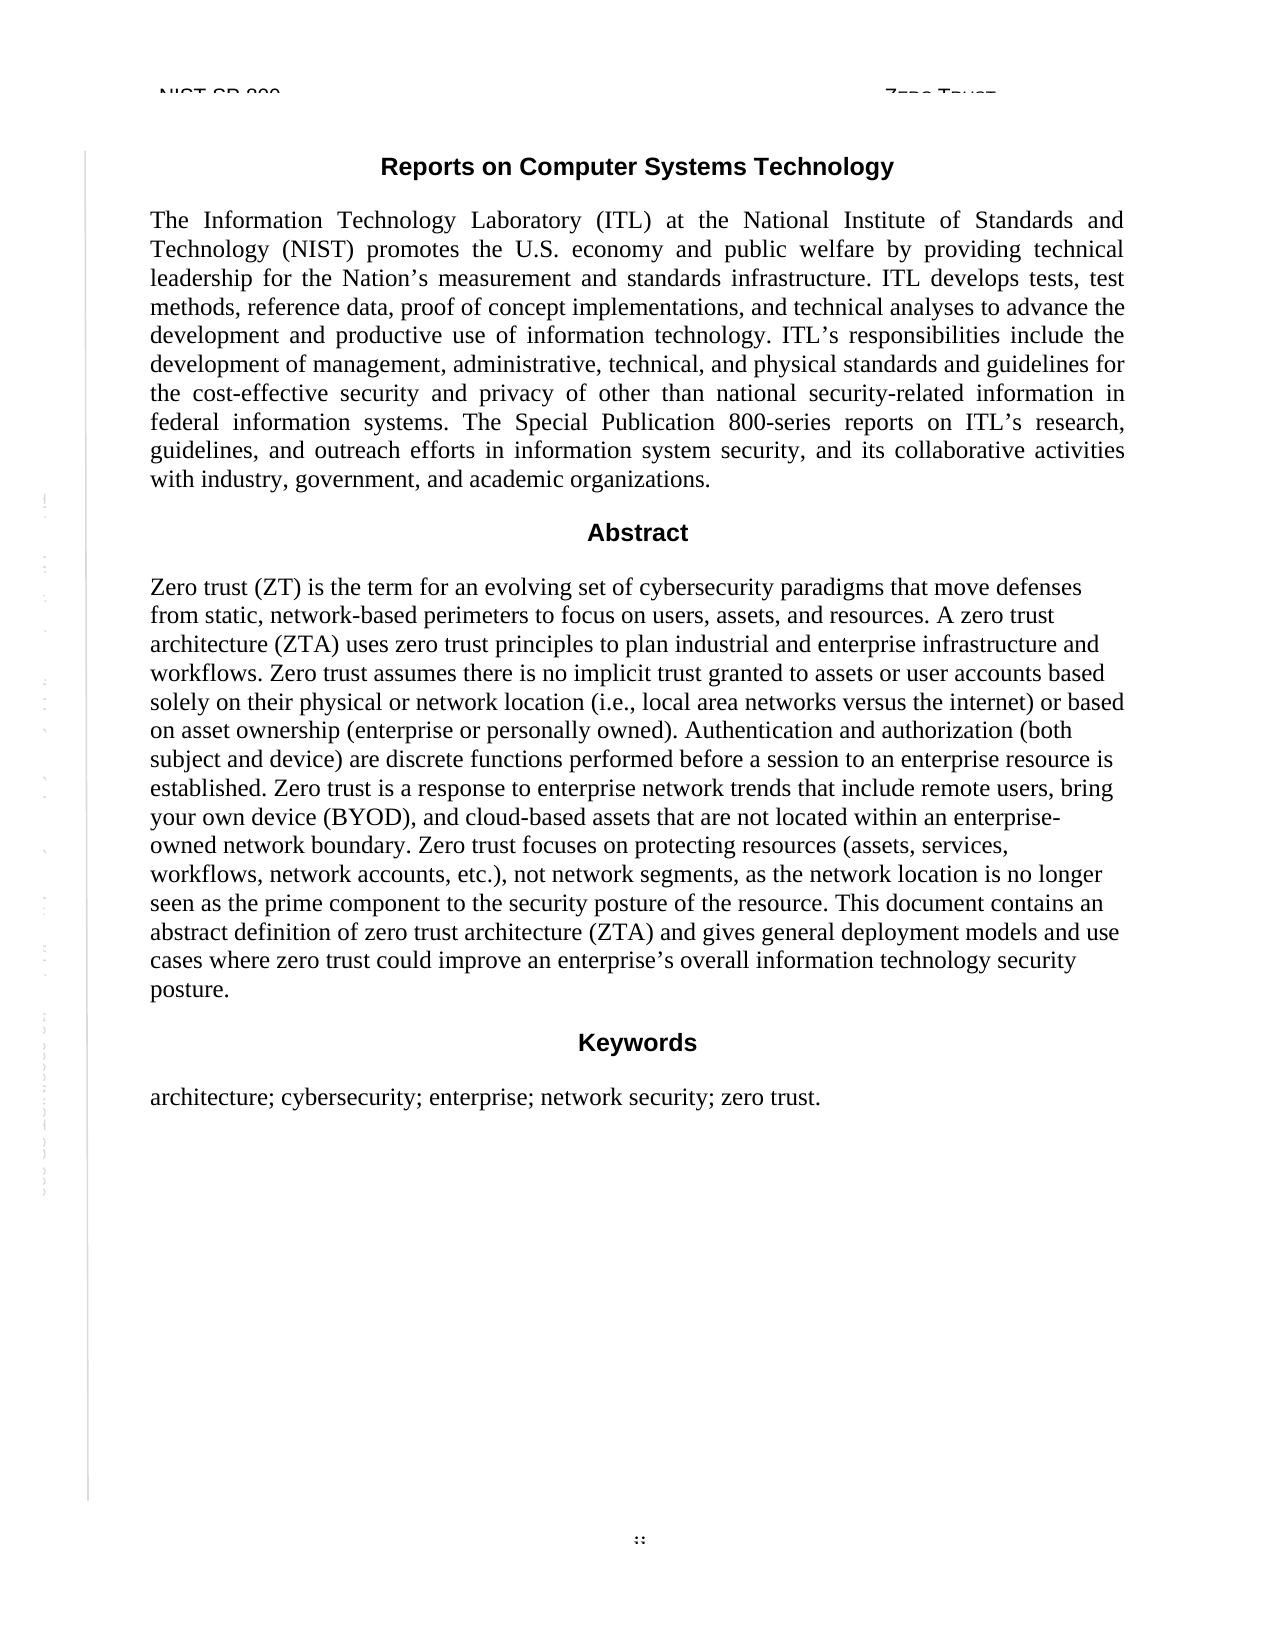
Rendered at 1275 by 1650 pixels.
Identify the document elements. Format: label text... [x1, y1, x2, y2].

subtitle Abstract [252, 518, 1023, 547]
text The Information Technology Laboratory (ITL) at the National Institute of Standards and Technology (NIST) promotes the U.S. economy and public welfare by providing technical leadership for the Nation’s measurement and standards infrastructure. ITL develops tests, test methods, reference data, proof of concept implementations, and technical analyses to advance the development and productive use of information technology. ITL’s responsibilities include the development of management, administrative, technical, and physical standards and guidelines for the cost-effective security and privacy of other than national security-related information in federal information systems. The Special Publication 800-series reports on ITL’s research, guidelines, and outreach efforts in information system security, and its collaborative activities with industry, government, and academic organizations. [150, 205, 1125, 493]
text Zero trust (ZT) is the term for an evolving set of cybersecurity paradigms that move defenses from static, network-based perimeters to focus on users, assets, and resources. A zero trust architecture (ZTA) uses zero trust principles to plan industrial and enterprise infrastructure and workflows. Zero trust assumes there is no implicit trust granted to assets or user accounts based solely on their physical or network location (i.e., local area networks versus the internet) or based on asset ownership (enterprise or personally owned). Authentication and authorization (both subject and device) are discrete functions performed before a session to an enterprise resource is established. Zero trust is a response to enterprise network trends that include remote users, bring your own device (BYOD), and cloud-based assets that are not located within an enterprise- owned network boundary. Zero trust focuses on protecting resources (assets, services, workflows, network accounts, etc.), not network segments, as the network location is no longer seen as the prime component to the security posture of the resource. This document contains an abstract definition of zero trust architecture (ZTA) and gives general deployment models and use cases where zero trust could improve an enterprise’s overall information technology security posture. [150, 572, 1125, 1003]
subtitle Reports on Computer Systems Technology [380, 152, 1239, 180]
subtitle Keywords [252, 1028, 1023, 1057]
text architecture; cybersecurity; enterprise; network security; zero trust. [150, 1082, 1239, 1110]
